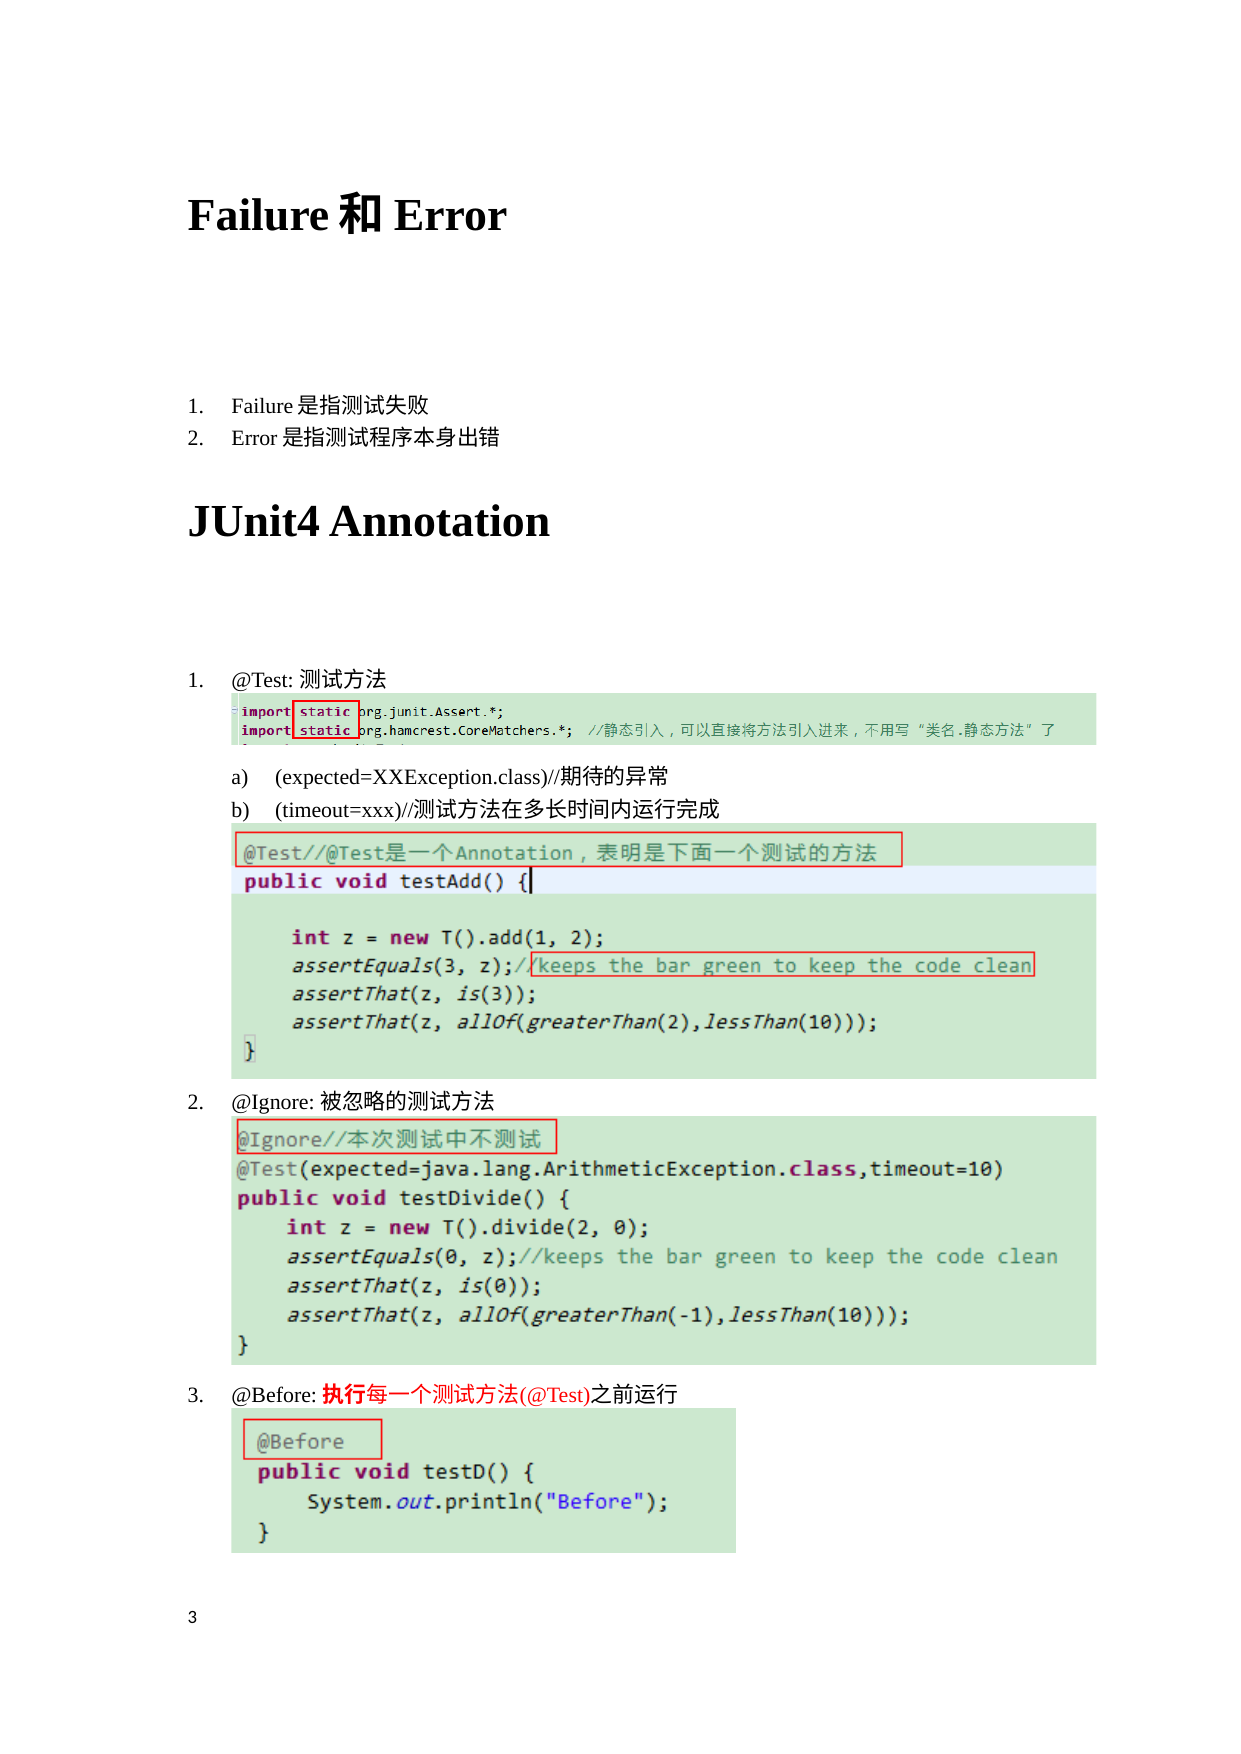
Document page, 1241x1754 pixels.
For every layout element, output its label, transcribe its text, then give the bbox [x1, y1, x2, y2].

list (timeout=xxx)//测试方法在多长时间内运行完成 [231, 791, 1053, 823]
picture [231, 1116, 1097, 1365]
list @Ignore: 被忽略的测试方法 [187, 1084, 1053, 1116]
list @Before: 执行每一个测试方法(@Test)之前运行 [187, 1376, 1053, 1409]
picture [231, 823, 1097, 1079]
list @Test: 测试方法 [187, 661, 1053, 694]
list Failure是指测试失败 [187, 387, 1053, 420]
picture [231, 693, 1097, 745]
picture [231, 1408, 736, 1553]
subtitle Failure和Error [187, 162, 1053, 259]
subtitle JUnit4 Annotation [187, 488, 1053, 553]
list (expected=XXException.class)//期待的异常 [231, 759, 1053, 791]
list Error是指测试程序本身出错 [187, 420, 1053, 452]
